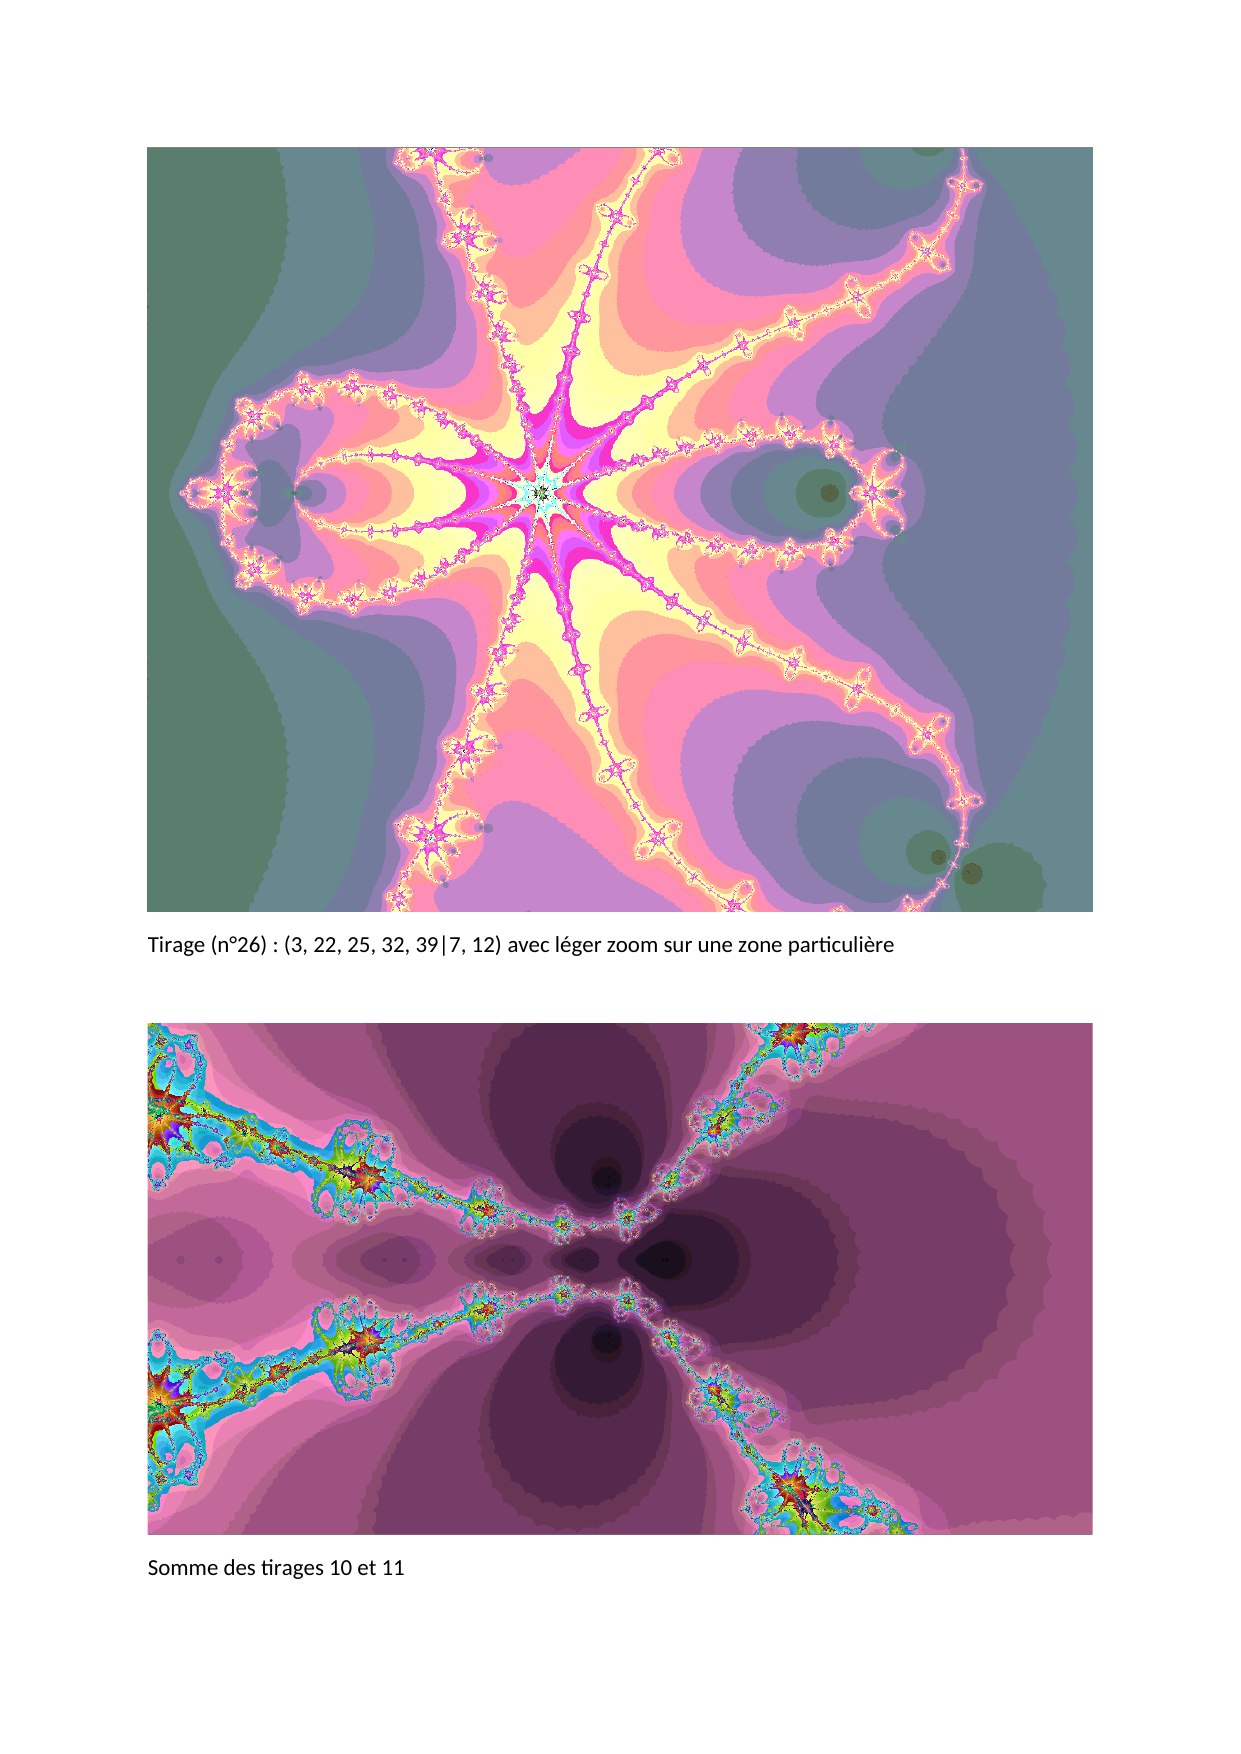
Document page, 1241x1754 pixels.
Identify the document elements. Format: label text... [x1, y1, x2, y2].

text Somme des tirages 10 et 11 [148, 1553, 1093, 1581]
picture [147, 147, 1093, 912]
picture [147, 1023, 1093, 1535]
text Tirage (n°26) : (3, 22, 25, 32, 39|7, 12) avec léger zoom sur une zone particulière [148, 930, 1093, 958]
